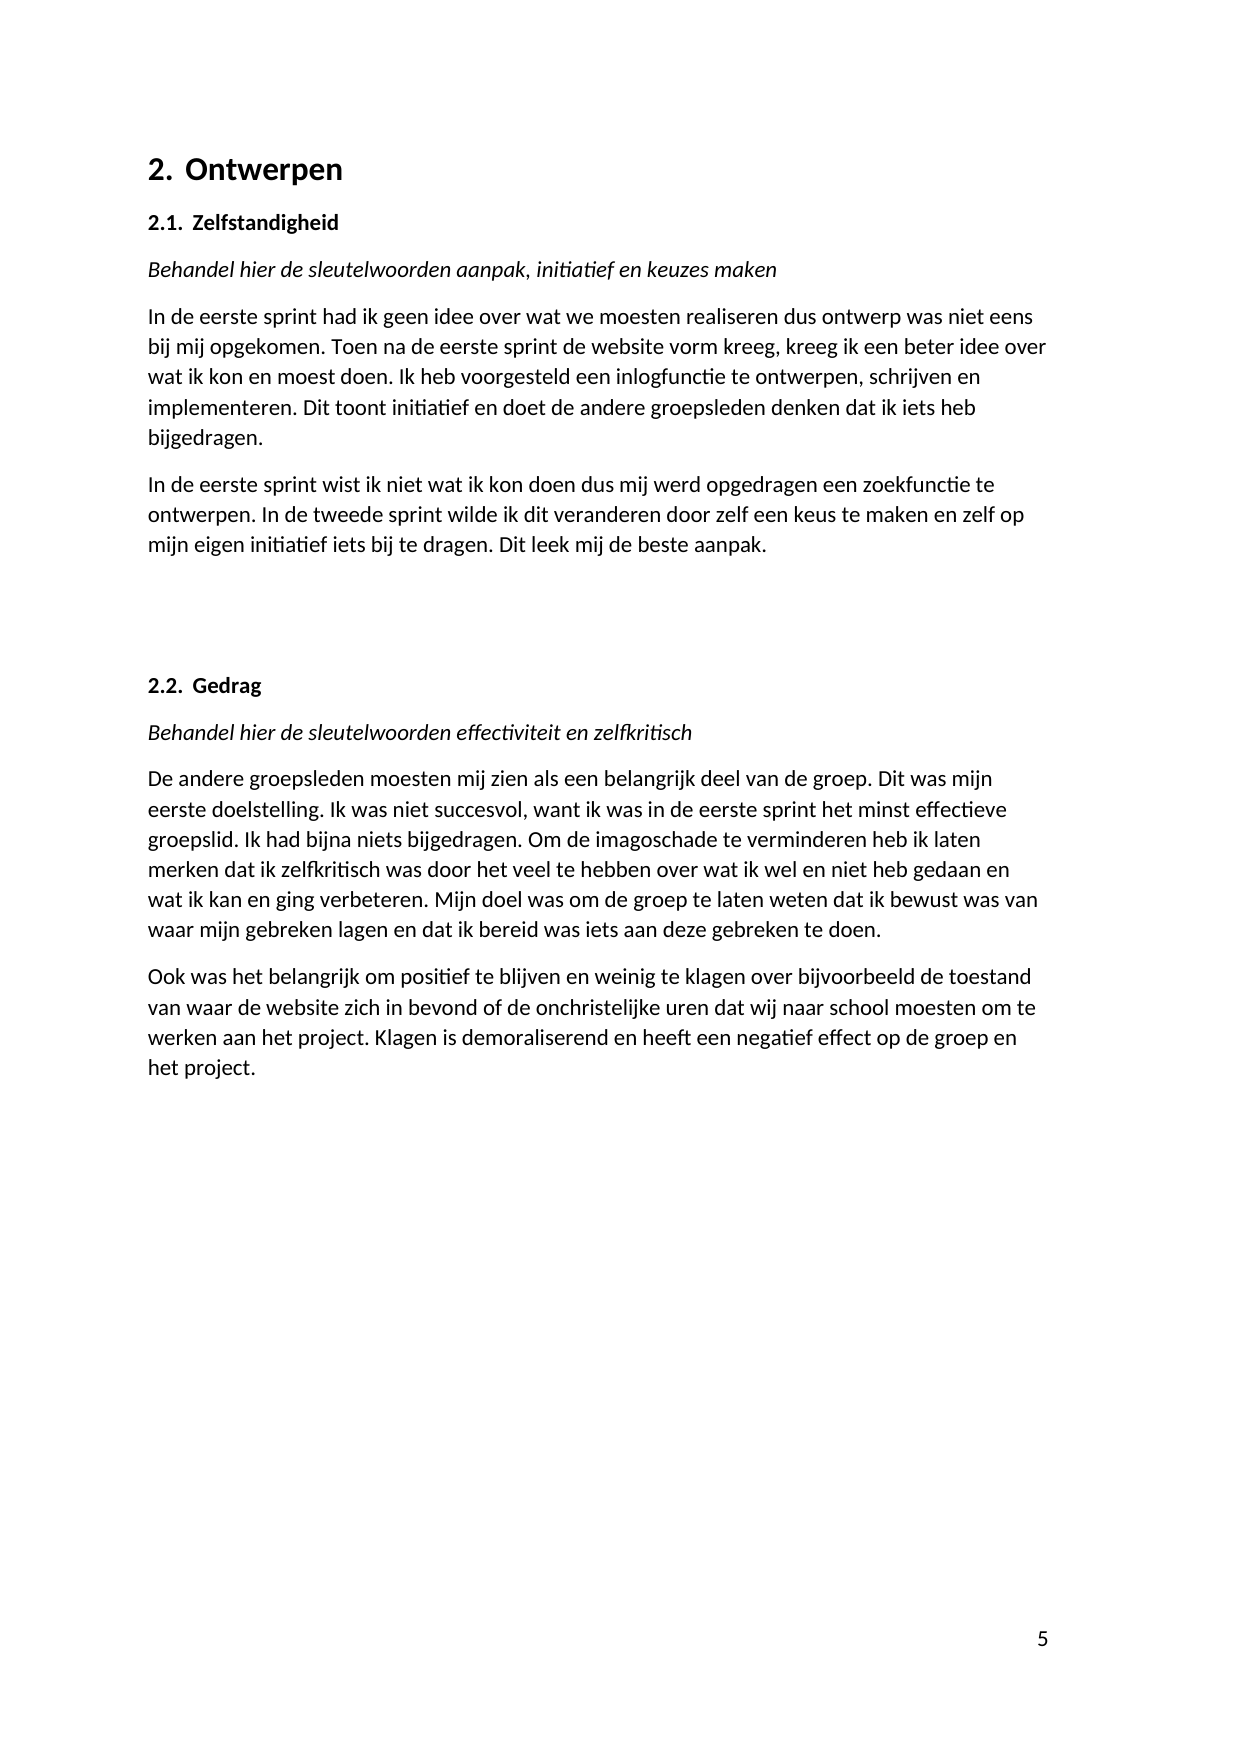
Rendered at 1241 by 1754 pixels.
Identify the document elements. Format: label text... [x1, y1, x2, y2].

text In de eerste sprint had ik geen idee over wat we moesten realiseren dus ontwerp was niet eens bij mij opgekomen. Toen na de eerste sprint de website vorm kreeg, kreeg ik een beter idee over wat ik kon en moest doen. Ik heb voorgesteld een inlogfunctie te ontwerpen, schrijven en implementeren. Dit toont initiatief en doet de andere groepsleden denken dat ik iets heb bijgedragen. [148, 302, 1048, 451]
subtitle Ontwerpen [148, 148, 1048, 188]
subtitle Zelfstandigheid [148, 208, 1048, 236]
text Behandel hier de sleutelwoorden aanpak, initiatief en keuzes maken [148, 255, 1048, 283]
text Ook was het belangrijk om positief te blijven en weinig te klagen over bijvoorbeeld de toestand van waar de website zich in bevond of de onchristelijke uren dat wij naar school moesten om te werken aan het project. Klagen is demoraliserend en heeft een negatief effect op de groep en het project. [148, 962, 1048, 1081]
subtitle Gedrag [148, 671, 1048, 699]
text Behandel hier de sleutelwoorden effectiviteit en zelfkritisch [148, 718, 1048, 746]
text In de eerste sprint wist ik niet wat ik kon doen dus mij werd opgedragen een zoekfunctie te ontwerpen. In de tweede sprint wilde ik dit veranderen door zelf een keus te maken en zelf op mijn eigen initiatief iets bij te dragen. Dit leek mij de beste aanpak. [148, 470, 1048, 558]
text De andere groepsleden moesten mij zien als een belangrijk deel van de groep. Dit was mijn eerste doelstelling. Ik was niet succesvol, want ik was in de eerste sprint het minst effectieve groepslid. Ik had bijna niets bijgedragen. Om de imagoschade te verminderen heb ik laten merken dat ik zelfkritisch was door het veel te hebben over wat ik wel en niet heb gedaan en wat ik kan en ging verbeteren. Mijn doel was om de groep te laten weten dat ik bewust was van waar mijn gebreken lagen en dat ik bereid was iets aan deze gebreken te doen. [148, 764, 1048, 943]
